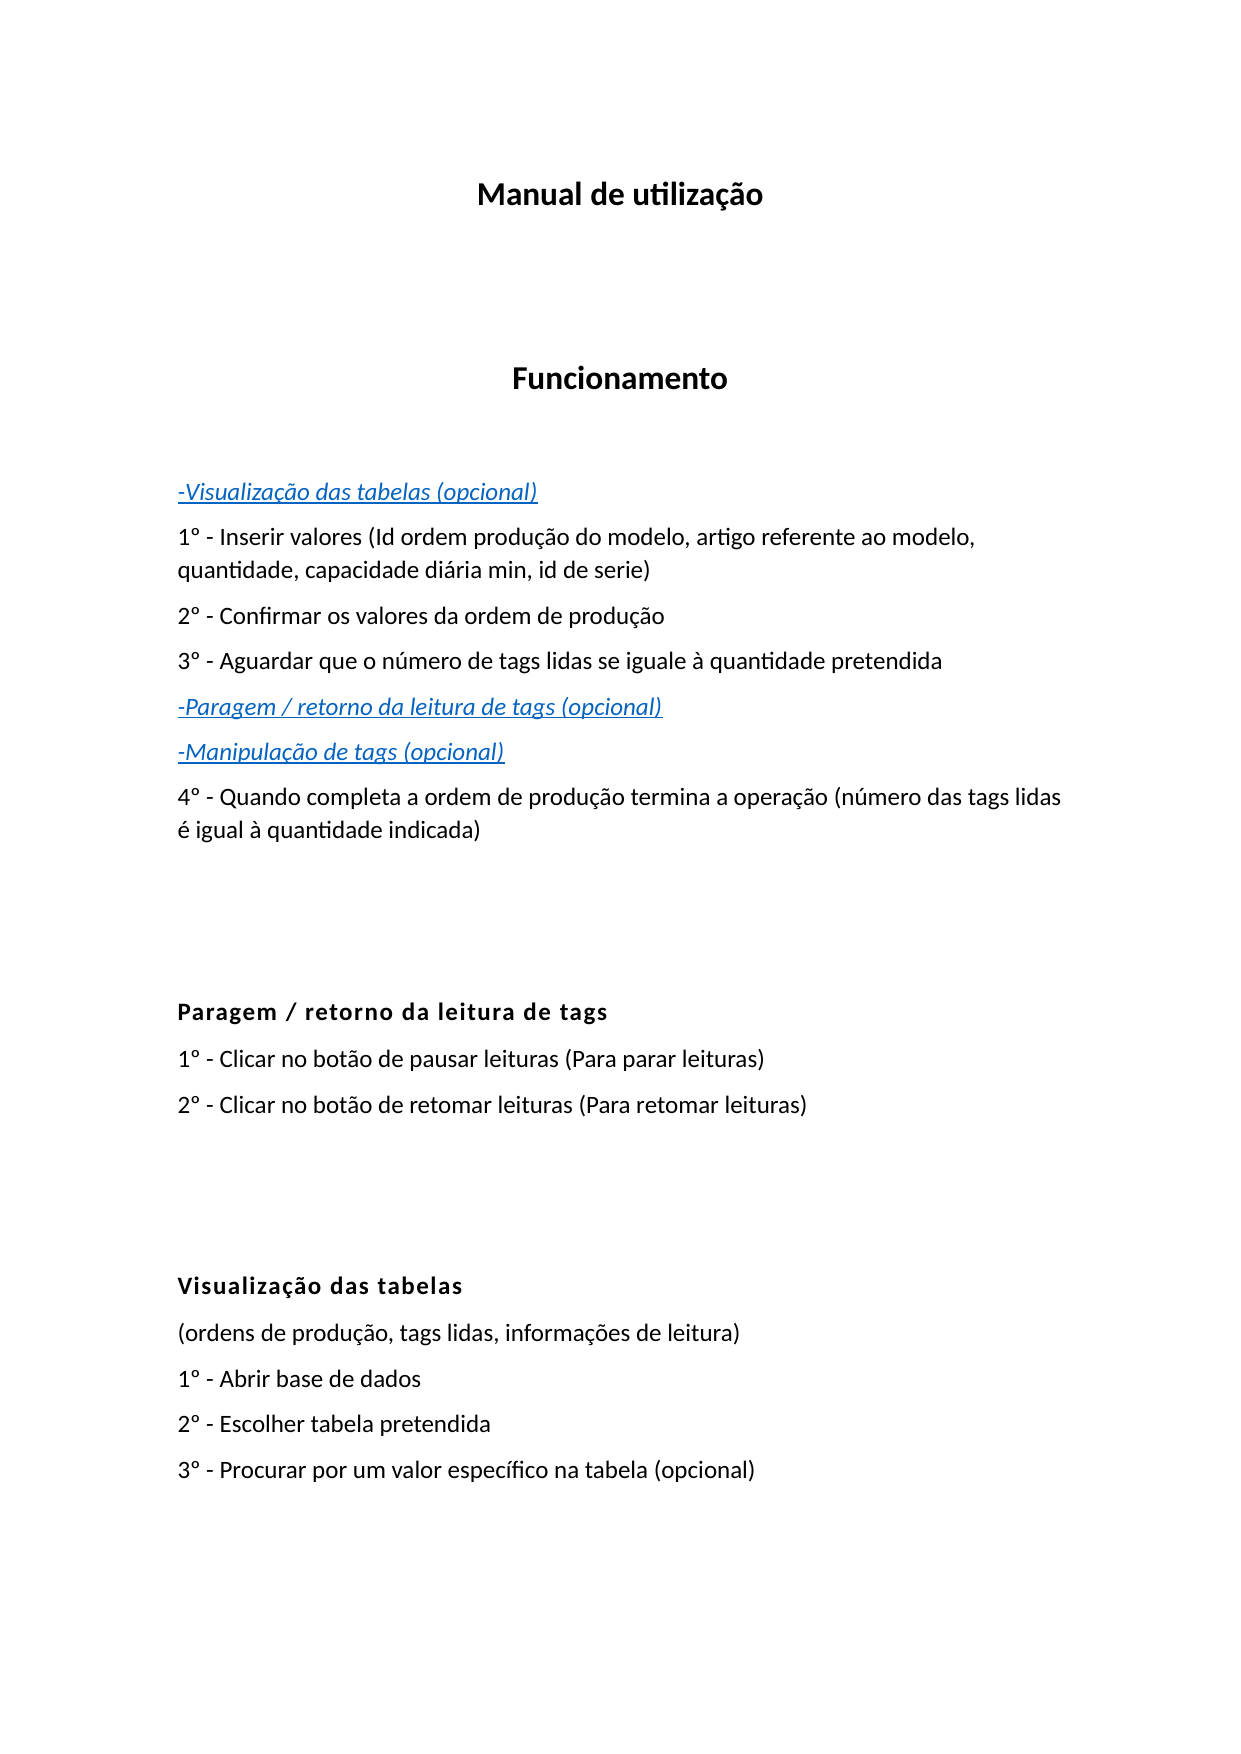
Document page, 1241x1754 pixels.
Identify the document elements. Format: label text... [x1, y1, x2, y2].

subtitle Manual de utilização [177, 173, 1063, 213]
text 1º - Clicar no botão de pausar leituras (Para parar leituras) [177, 1043, 1063, 1074]
text 1º - Abrir base de dados [177, 1363, 1063, 1393]
text 2º - Clicar no botão de retomar leituras (Para retomar leituras) [177, 1089, 1063, 1119]
text -Visualização das tabelas (opcional) [177, 476, 1063, 507]
text (ordens de produção, tags lidas, informações de leitura) [177, 1318, 1063, 1348]
text -Manipulação de tags (opcional) [177, 736, 1063, 767]
text 1º - Inserir valores (Id ordem produção do modelo, artigo referente ao modelo, quantidade, capacidade diária min, id de serie) [177, 522, 1063, 585]
text -Paragem / retorno da leitura de tags (opcional) [177, 691, 1063, 721]
text 2º - Confirmar os valores da ordem de produção [177, 600, 1063, 630]
text 4º - Quando completa a ordem de produção termina a operação (número das tags lidas é igual à quantidade indicada) [177, 782, 1063, 845]
subtitle Paragem / retorno da leitura de tags [177, 996, 1063, 1027]
text 2º - Escolher tabela pretendida [177, 1408, 1063, 1439]
subtitle Visualização das tabelas [177, 1270, 1063, 1301]
text 3º - Aguardar que o número de tags lidas se iguale à quantidade pretendida [177, 645, 1063, 676]
subtitle Funcionamento [177, 357, 1063, 398]
text 3º - Procurar por um valor específico na tabela (opcional) [177, 1454, 1063, 1484]
